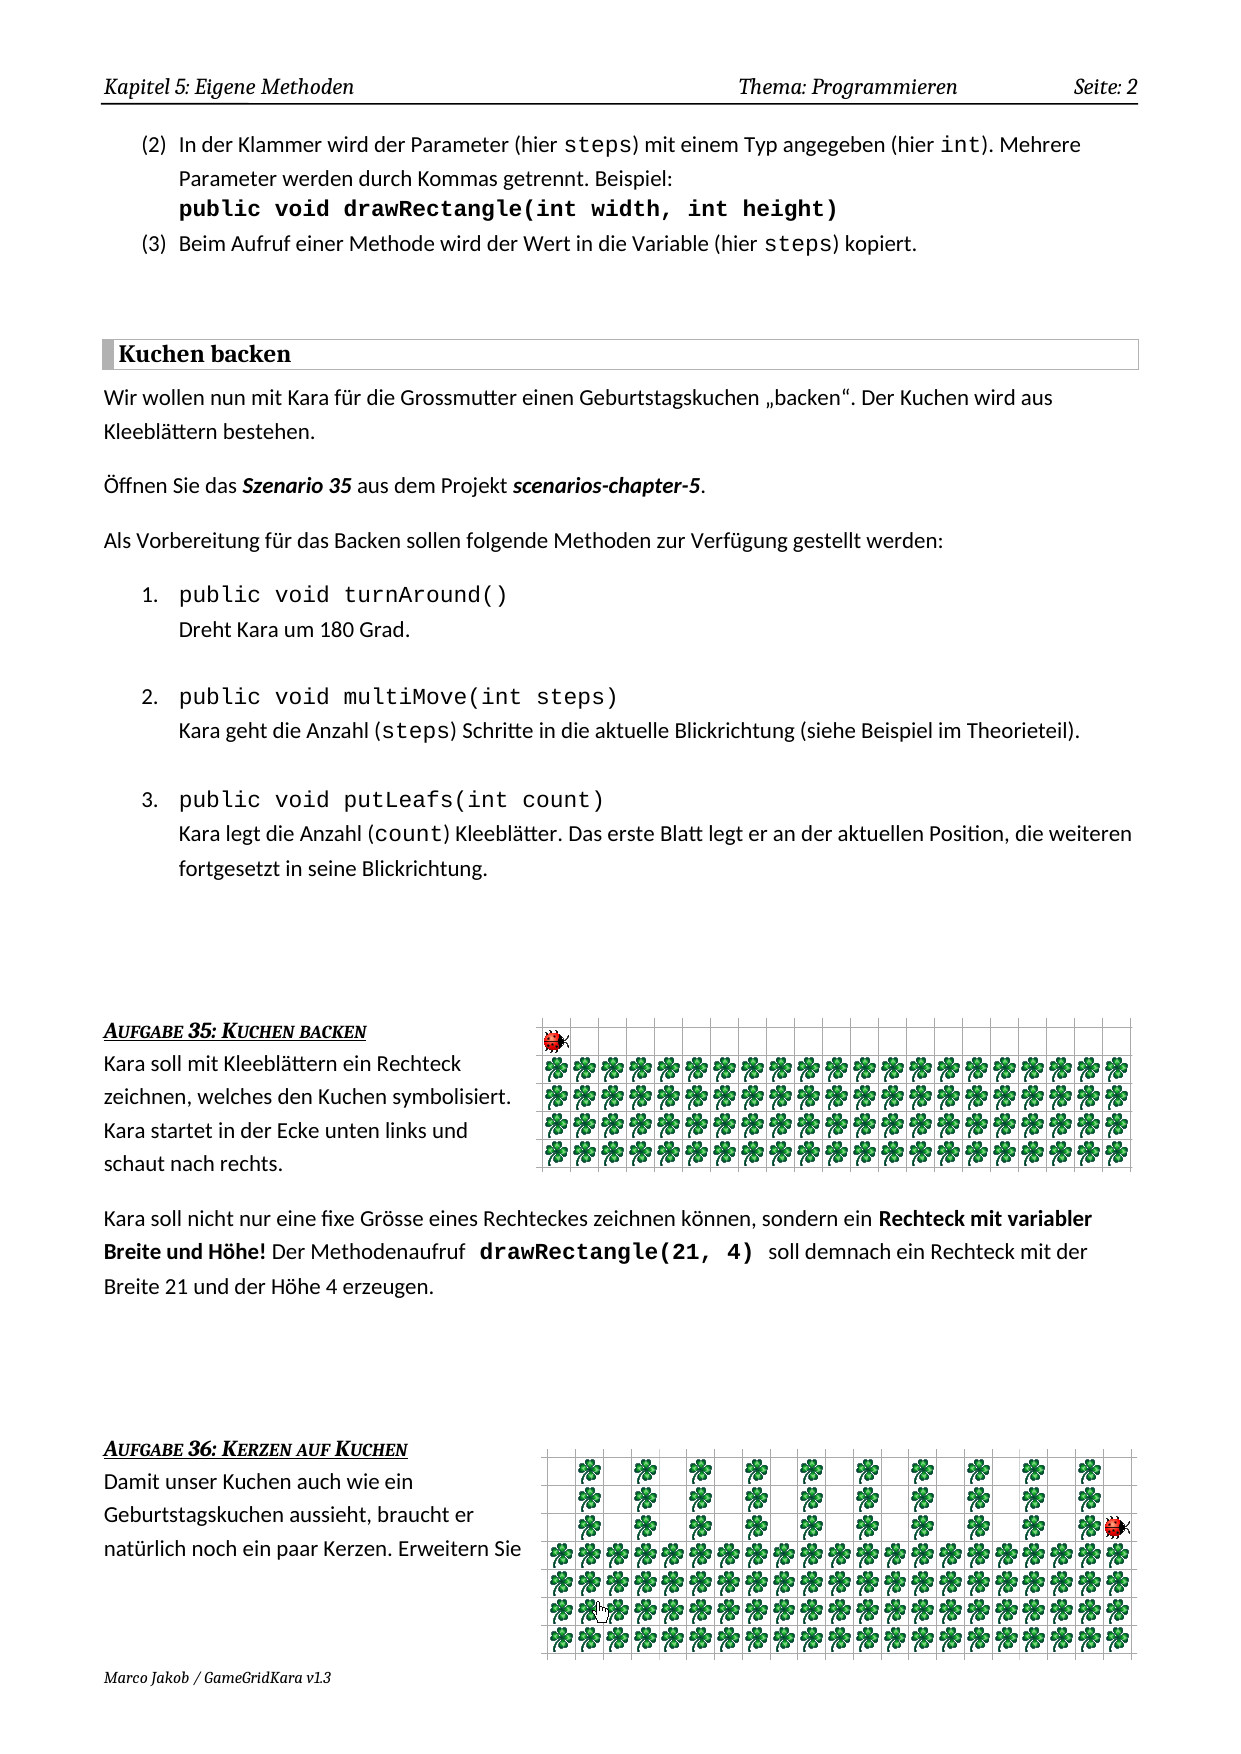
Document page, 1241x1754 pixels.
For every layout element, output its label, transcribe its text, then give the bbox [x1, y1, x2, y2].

list Beim Aufruf einer Methode wird der Wert in die Variable (hier steps) kopiert. [141, 229, 1137, 258]
text Aufgabe 36: Kerzen auf Kuchen [103, 1469, 1137, 1495]
list public void putLeafs(int count) Kara legt die Anzahl (count) Kleeblätter. Das erste Blatt legt er an der aktuellen Position, die weiteren fortgesetzt in seine Blickrichtung. [141, 785, 1137, 882]
text Als Vorbereitung für das Backen sollen folgende Methoden zur Verfügung gestellt werden: [103, 526, 1137, 554]
list In der Klammer wird der Parameter (hier steps) mit einem Typ angegeben (hier int). Mehrere Parameter werden durch Kommas getrennt. Beispiel: public void drawRectangle(int width, int height) [141, 130, 1137, 223]
subtitle Kuchen backen [114, 340, 1138, 369]
text Aufgabe 35: Kuchen backen [103, 1017, 1137, 1044]
text Kara soll mit Kleeblättern ein Rechteck zeichnen, welches den Kuchen symbolisiert. Kara startet in der Ecke unten links und schaut nach rechts. [103, 1049, 1137, 1211]
picture [535, 1018, 1133, 1171]
list public void turnAround() Dreht Kara um 180 Grad. [141, 580, 1137, 676]
list public void multiMove(int steps) Kara geht die Anzahl (steps) Schritte in die aktuelle Blickrichtung (siehe Beispiel im Theorieteil). [141, 682, 1137, 779]
text Öffnen Sie das Szenario 35 aus dem Projekt scenarios-chapter-5. [103, 471, 1137, 499]
text Kara soll nicht nur eine fixe Grösse eines Rechteckes zeichnen können, sondern ein Rechteck mit variabler Breite und Höhe! Der Methodenaufruf drawRectangle(21, 4) soll demnach ein Rechteck mit der Breite 21 und der Höhe 4 erzeugen. [103, 1237, 1137, 1334]
picture [540, 1483, 1137, 1693]
text Wir wollen nun mit Kara für die Grossmutter einen Geburtstagskuchen „backen“. Der Kuchen wird aus Kleeblättern bestehen. [103, 383, 1137, 445]
